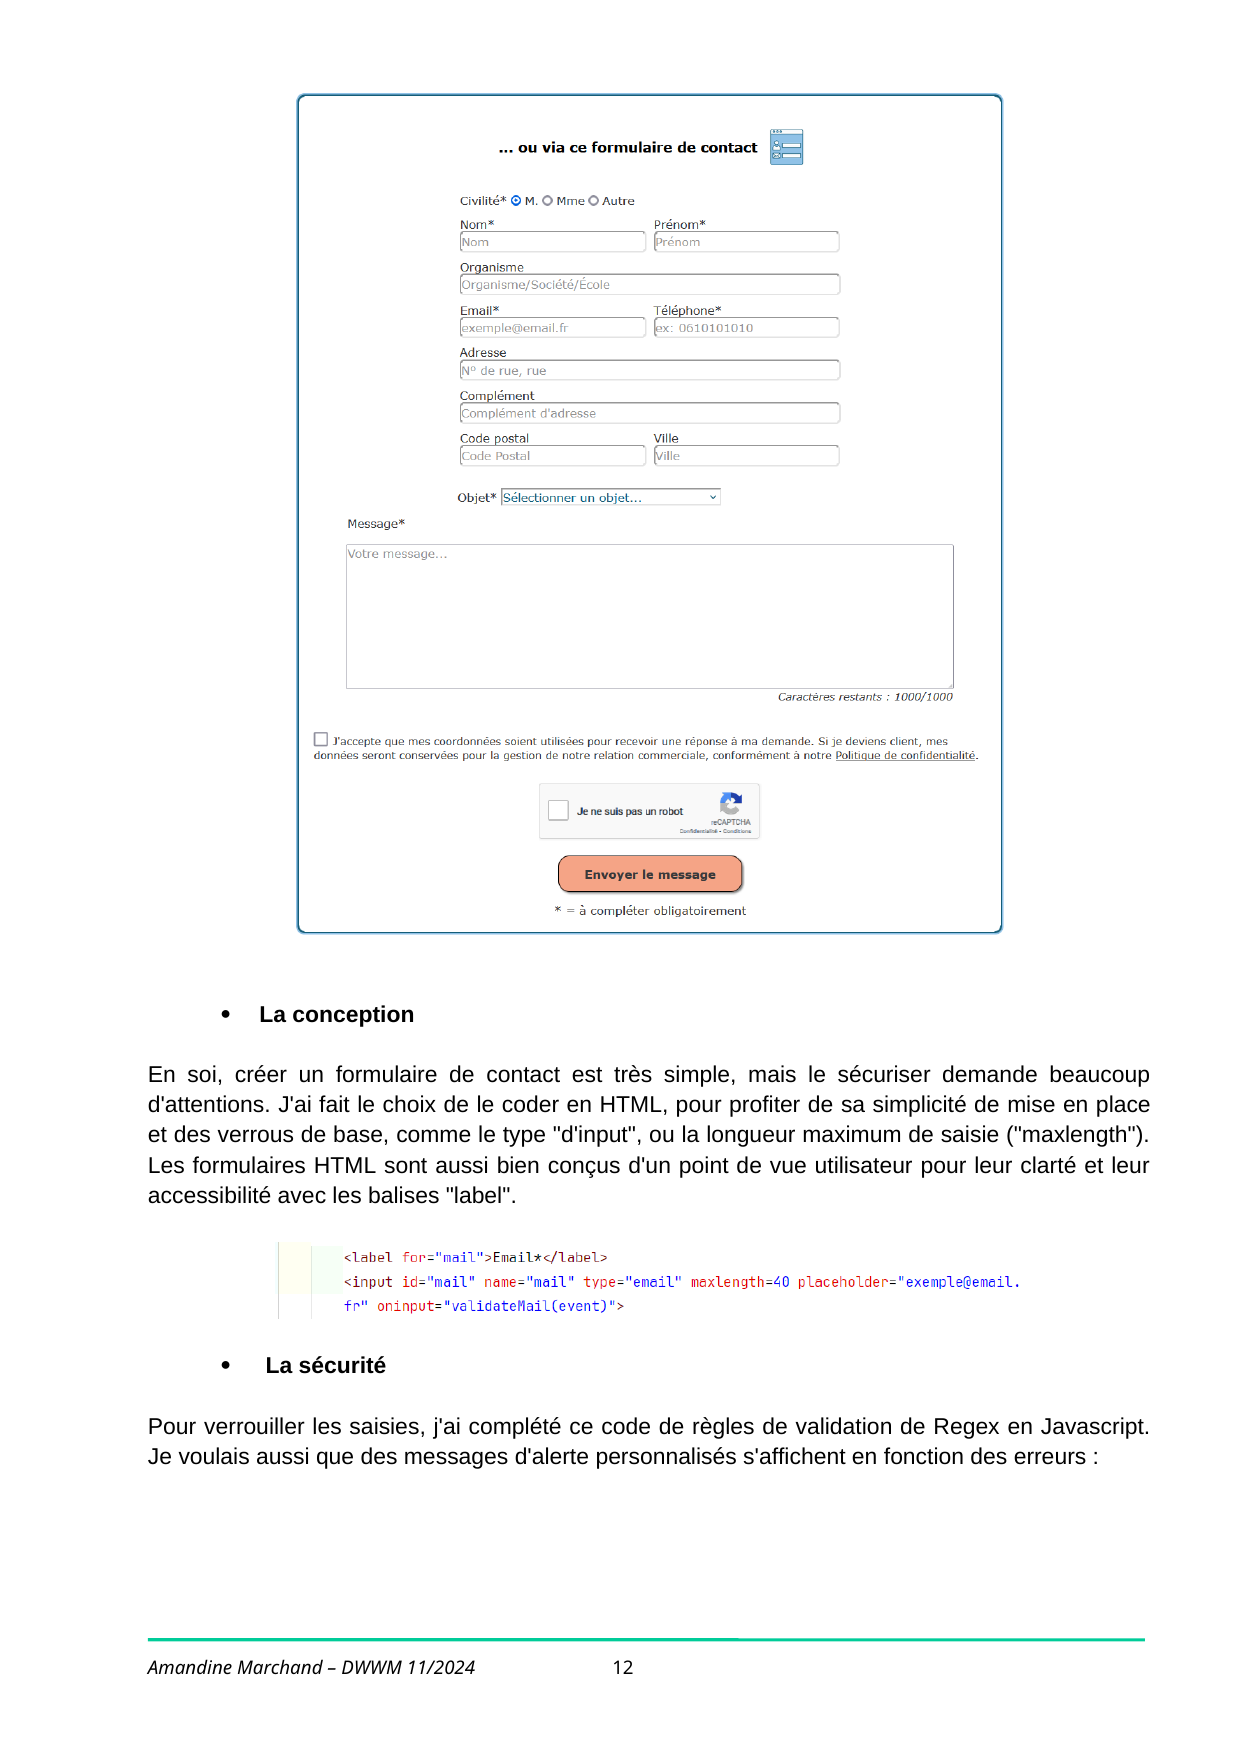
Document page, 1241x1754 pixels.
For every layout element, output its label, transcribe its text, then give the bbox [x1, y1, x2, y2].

text En soi, créer un formulaire de contact est très simple, mais le sécuriser demande beaucoup d'attentions. J'ai fait le choix de le coder en HTML, pour profiter de sa simplicité de mise en place et des verrous de base, comme le type "d'input", ou la longueur maximum de saisie ("maxlength"). Les formulaires HTML sont aussi bien conçus d'un point de vue utilisateur pour leur clarté et leur accessibilité avec les balises "label". [148, 1061, 1152, 1208]
subtitle La conception [222, 1001, 1152, 1027]
subtitle La sécurité [222, 1352, 1152, 1379]
picture [293, 88, 1006, 937]
picture [275, 1242, 1025, 1319]
text Pour verrouiller les saisies, j'ai complété ce code de règles de validation de Regex en Javascript. Je voulais aussi que des messages d'alerte personnalisés s'affichent en fonction des erreurs : [148, 1413, 1152, 1469]
